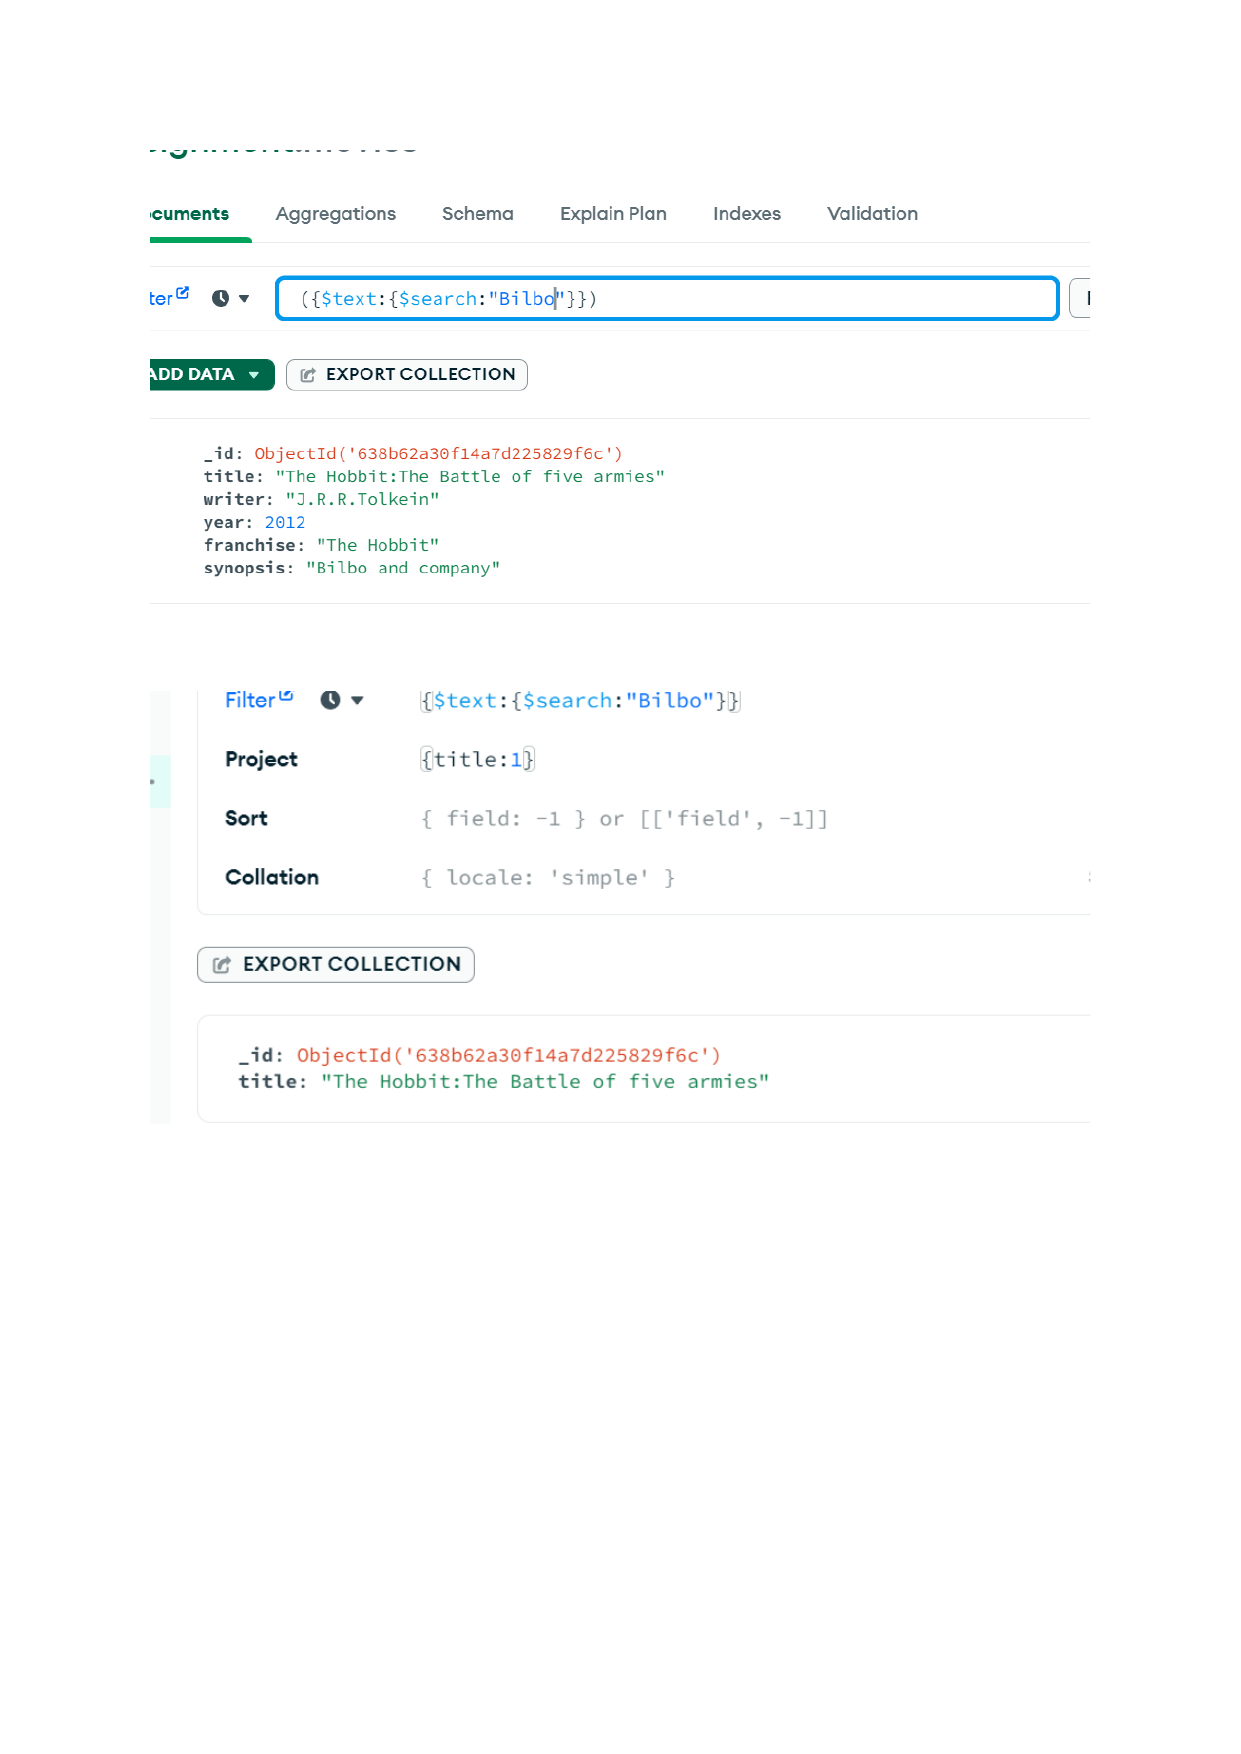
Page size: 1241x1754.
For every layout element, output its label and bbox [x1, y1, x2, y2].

picture [150, 150, 1091, 673]
picture [150, 691, 1091, 1124]
